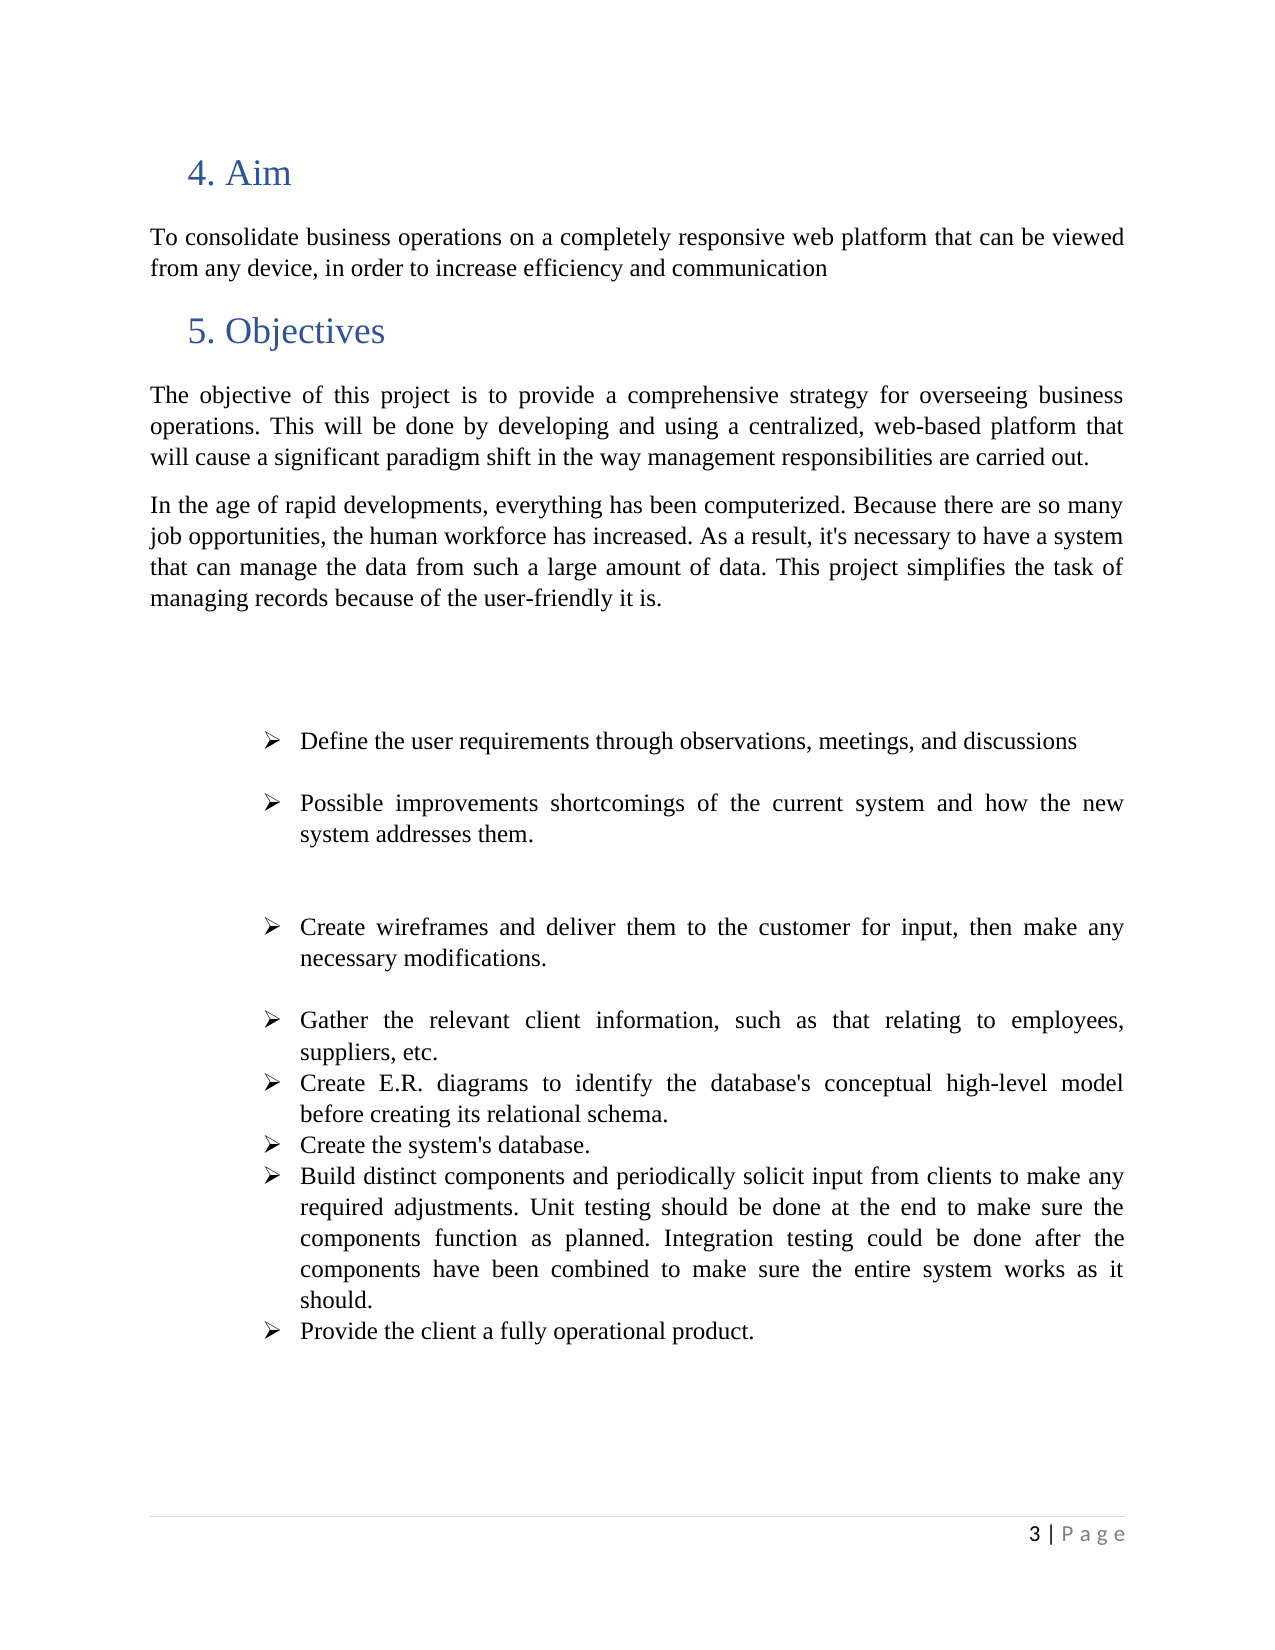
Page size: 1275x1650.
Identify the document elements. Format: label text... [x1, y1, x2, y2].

text In the age of rapid developments, everything has been computerized. Because there are so many job opportunities, the human workforce has increased. As a result, it's necessary to have a system that can manage the data from such a large amount of data. This project simplifies the task of managing records because of the user-friendly it is. [150, 490, 1125, 612]
list Create the system's database. [262, 1130, 1125, 1158]
text To consolidate business operations on a completely responsive web platform that can be viewed from any device, in order to increase efficiency and communication [150, 222, 1125, 281]
list Create E.R. diagrams to identify the database's conceptual high-level model before creating its relational schema. [262, 1068, 1125, 1127]
list Provide the client a fully operational product. [262, 1316, 1125, 1345]
list Gather the relevant client information, such as that relating to employees, suppliers, etc. [262, 1006, 1125, 1065]
list Define the user requirements through observations, meetings, and discussions [262, 726, 1125, 755]
subtitle Objectives [187, 309, 1125, 352]
list Possible improvements shortcomings of the current system and how the new system addresses them. [262, 788, 1125, 848]
list Create wireframes and deliver them to the customer for input, then make any necessary modifications. [262, 912, 1125, 972]
subtitle Aim [187, 150, 1125, 193]
text The objective of this project is to provide a comprehensive strategy for overseeing business operations. This will be done by developing and using a centralized, web-based platform that will cause a significant paradigm shift in the way management responsibilities are carried out. [150, 380, 1125, 471]
list Build distinct components and periodically solicit input from clients to make any required adjustments. Unit testing should be done at the end to make sure the components function as planned. Integration testing could be done after the components have been combined to make sure the entire system works as it should. [262, 1161, 1125, 1314]
